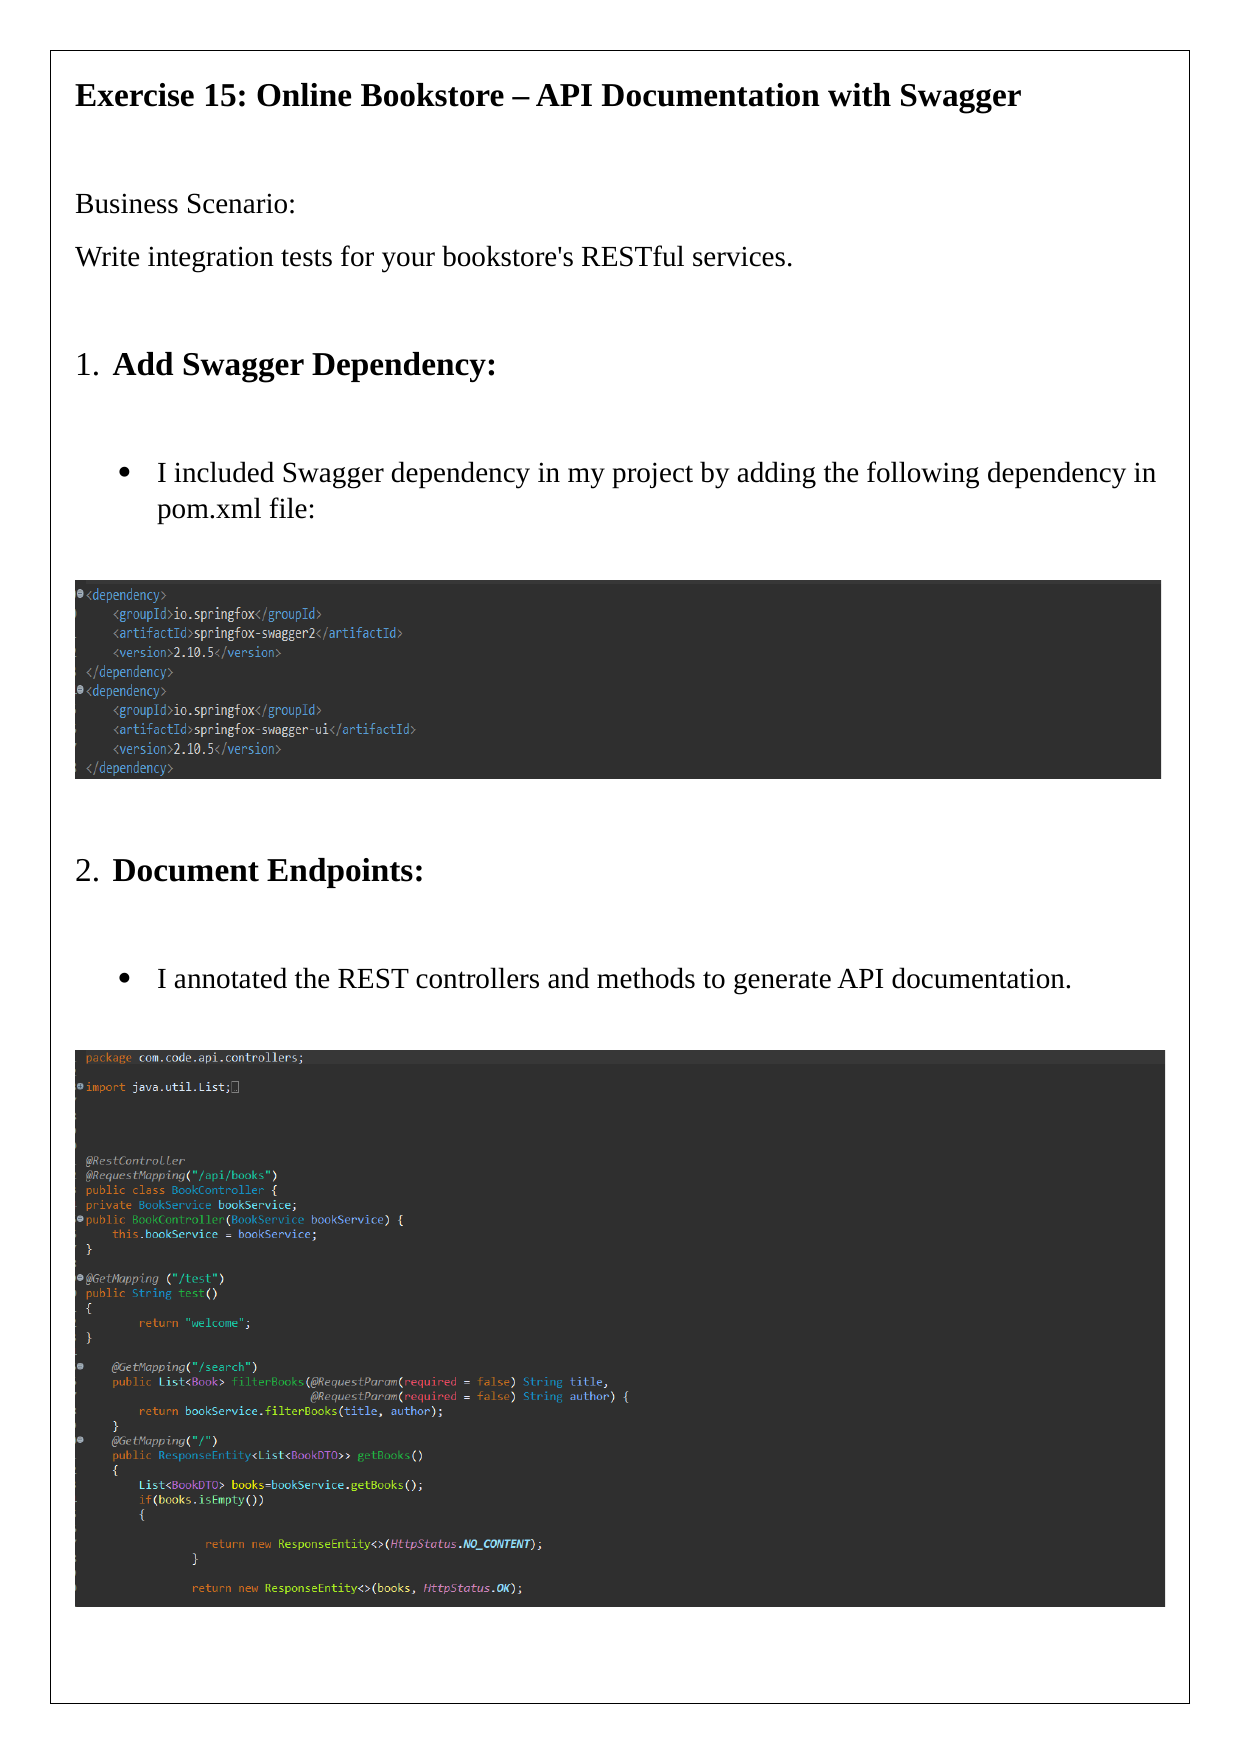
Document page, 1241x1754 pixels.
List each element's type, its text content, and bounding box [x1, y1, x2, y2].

text Write integration tests for your bookstore's RESTful services. [75, 239, 1165, 272]
text Exercise 15: Online Bookstore – API Documentation with Swagger [75, 75, 1165, 113]
list Document Endpoints: [75, 851, 1165, 889]
list I included Swagger dependency in my project by adding the following dependency in pom.xml file: [119, 455, 1165, 525]
list I annotated the REST controllers and methods to generate API documentation. [119, 962, 1165, 995]
list Add Swagger Dependency: [75, 344, 1165, 383]
picture [75, 580, 1162, 779]
text Business Scenario: [75, 186, 1165, 219]
picture [75, 1050, 1166, 1607]
